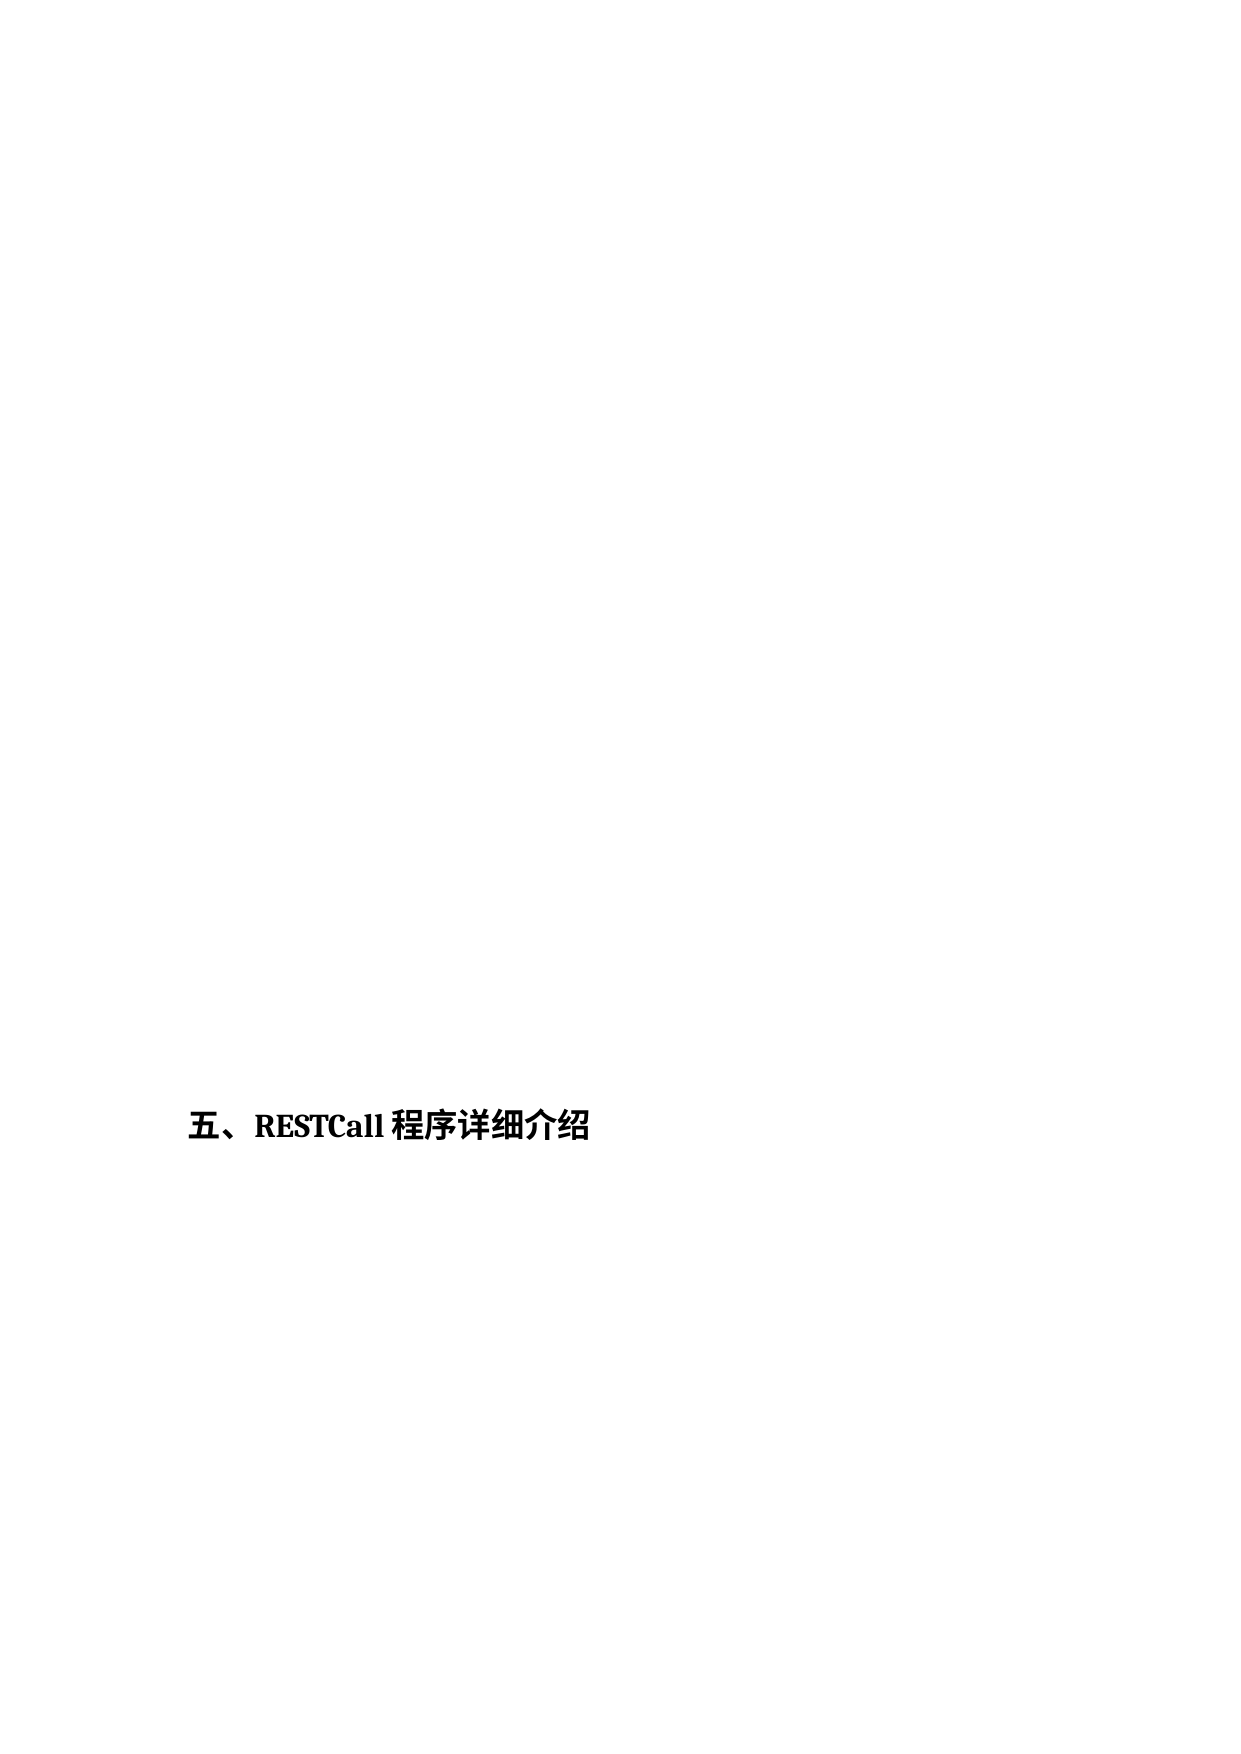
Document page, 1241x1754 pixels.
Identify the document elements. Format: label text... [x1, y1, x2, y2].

subtitle 五、RESTCall程序详细介绍 [187, 1091, 1053, 1156]
